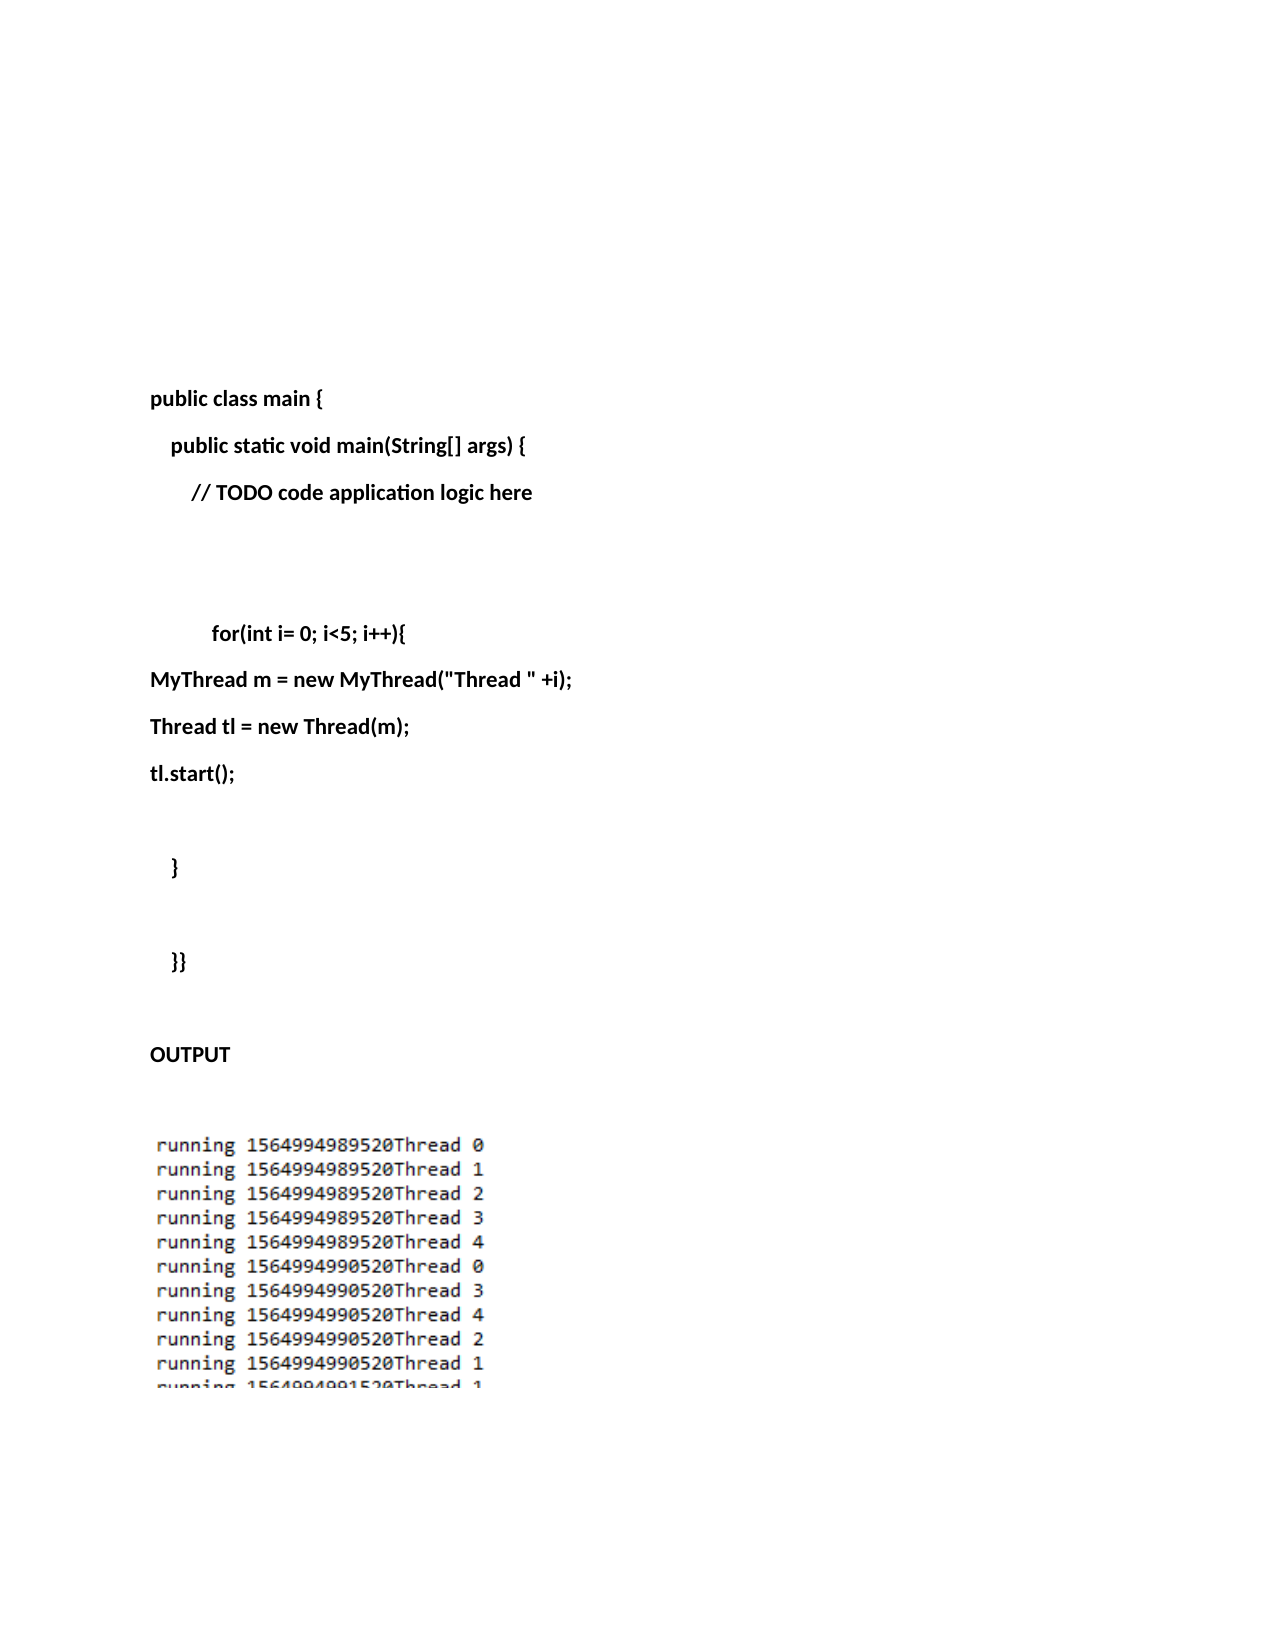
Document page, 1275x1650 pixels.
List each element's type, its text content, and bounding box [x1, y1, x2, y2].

text tl.start(); [150, 759, 1125, 787]
text Thread tl = new Thread(m); [150, 712, 1125, 741]
text public static void main(String[] args) { [150, 431, 1125, 459]
text MyThread m = new MyThread("Thread " +i); [150, 666, 1125, 694]
text public class main { [150, 384, 1125, 412]
text for(int i= 0; i<5; i++){ [150, 619, 1125, 647]
text // TODO code application logic here [150, 478, 1125, 506]
text OUTPUT [150, 1041, 1125, 1069]
text } [150, 853, 1125, 881]
text }} [150, 947, 1125, 975]
